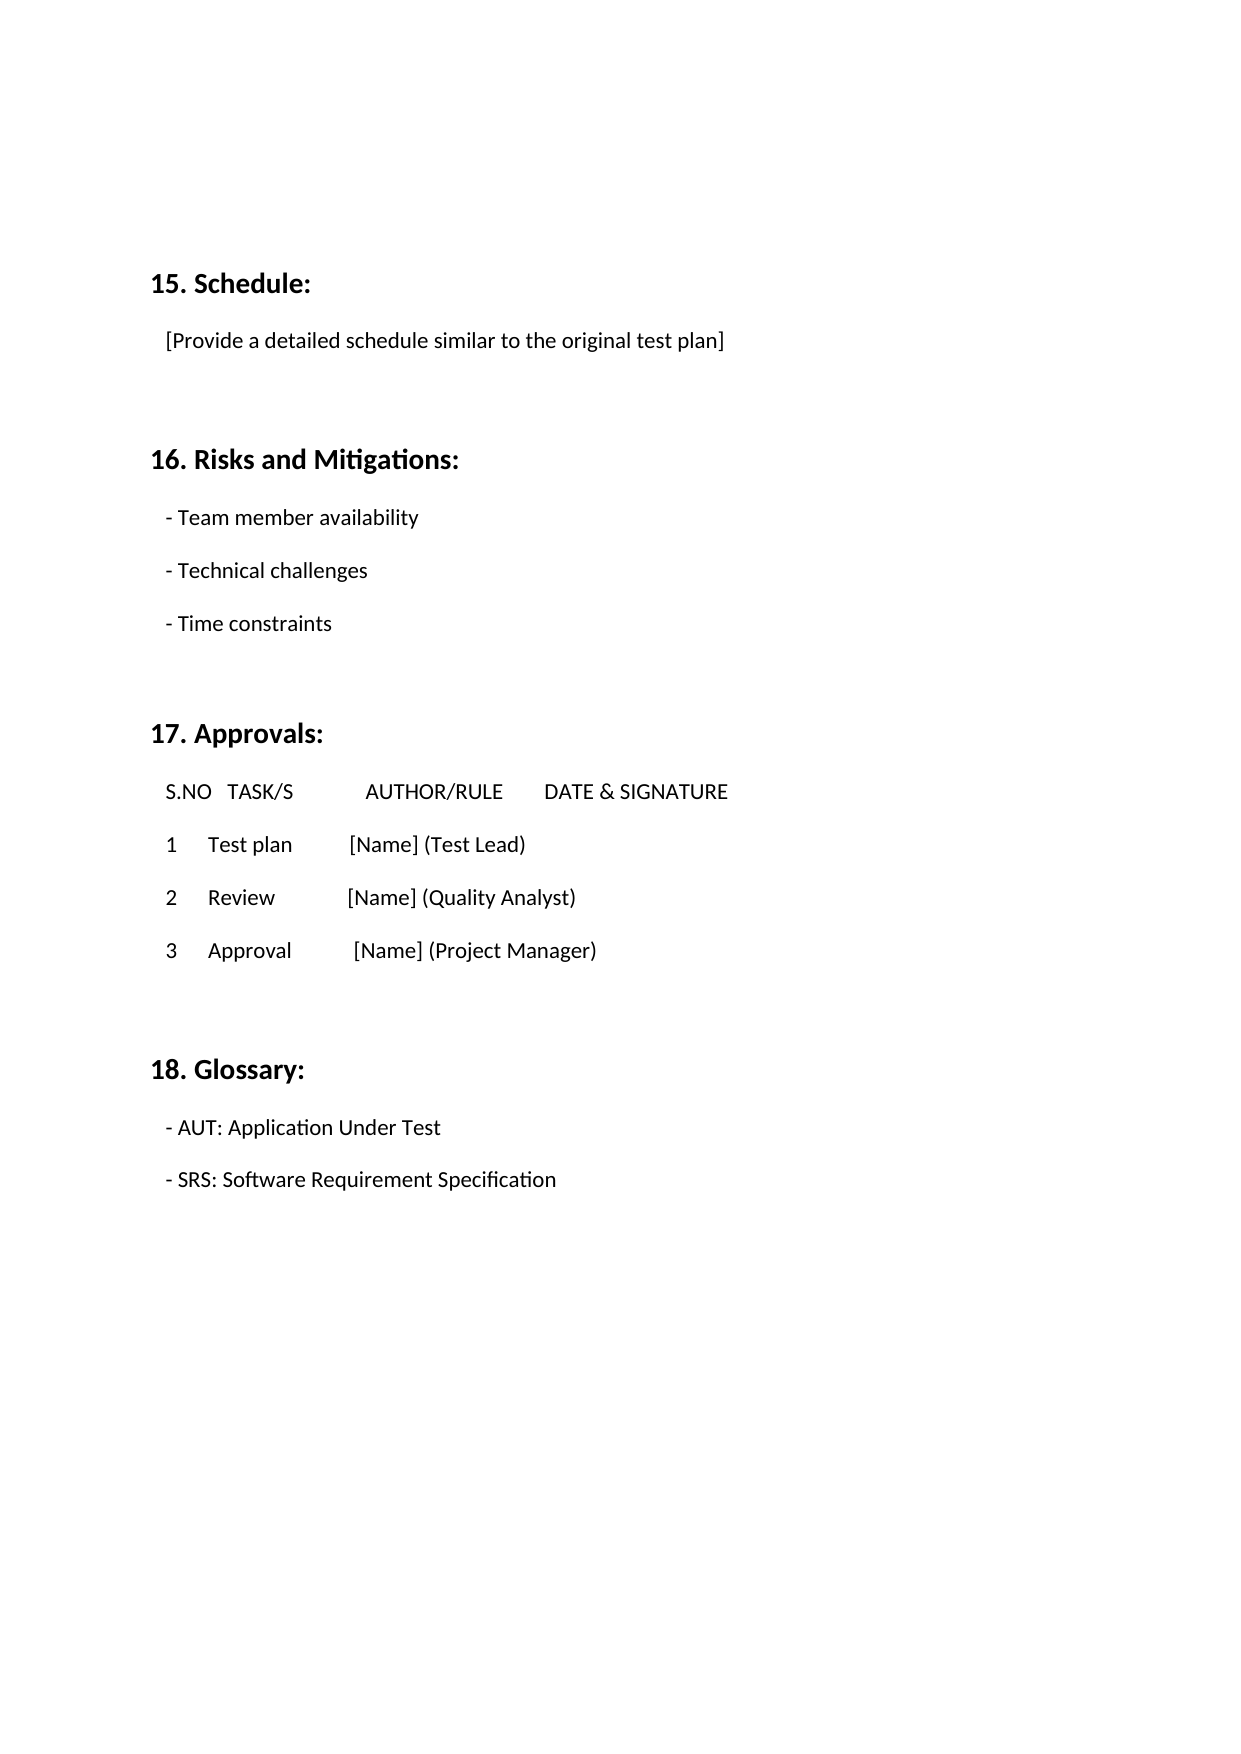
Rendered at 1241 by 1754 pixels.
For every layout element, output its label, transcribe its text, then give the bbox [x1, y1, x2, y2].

text S.NO TASK/S AUTHOR/RULE DATE & SIGNATURE [150, 777, 1090, 805]
text 15. Schedule: [150, 265, 1090, 300]
text - Team member availability [150, 503, 1090, 531]
text - Technical challenges [150, 556, 1090, 584]
text 1 Test plan [Name] (Test Lead) [150, 830, 1090, 858]
text 16. Risks and Mitigations: [150, 441, 1090, 477]
text 18. Glossary: [150, 1051, 1090, 1086]
text 3 Approval [Name] (Project Manager) [150, 936, 1090, 964]
text - Time constraints [150, 609, 1090, 637]
text [Provide a detailed schedule similar to the original test plan] [150, 327, 1090, 354]
text 17. Approvals: [150, 715, 1090, 751]
text - AUT: Application Under Test [150, 1113, 1090, 1141]
text - SRS: Software Requirement Specification [150, 1166, 1090, 1194]
text 2 Review [Name] (Quality Analyst) [150, 883, 1090, 911]
